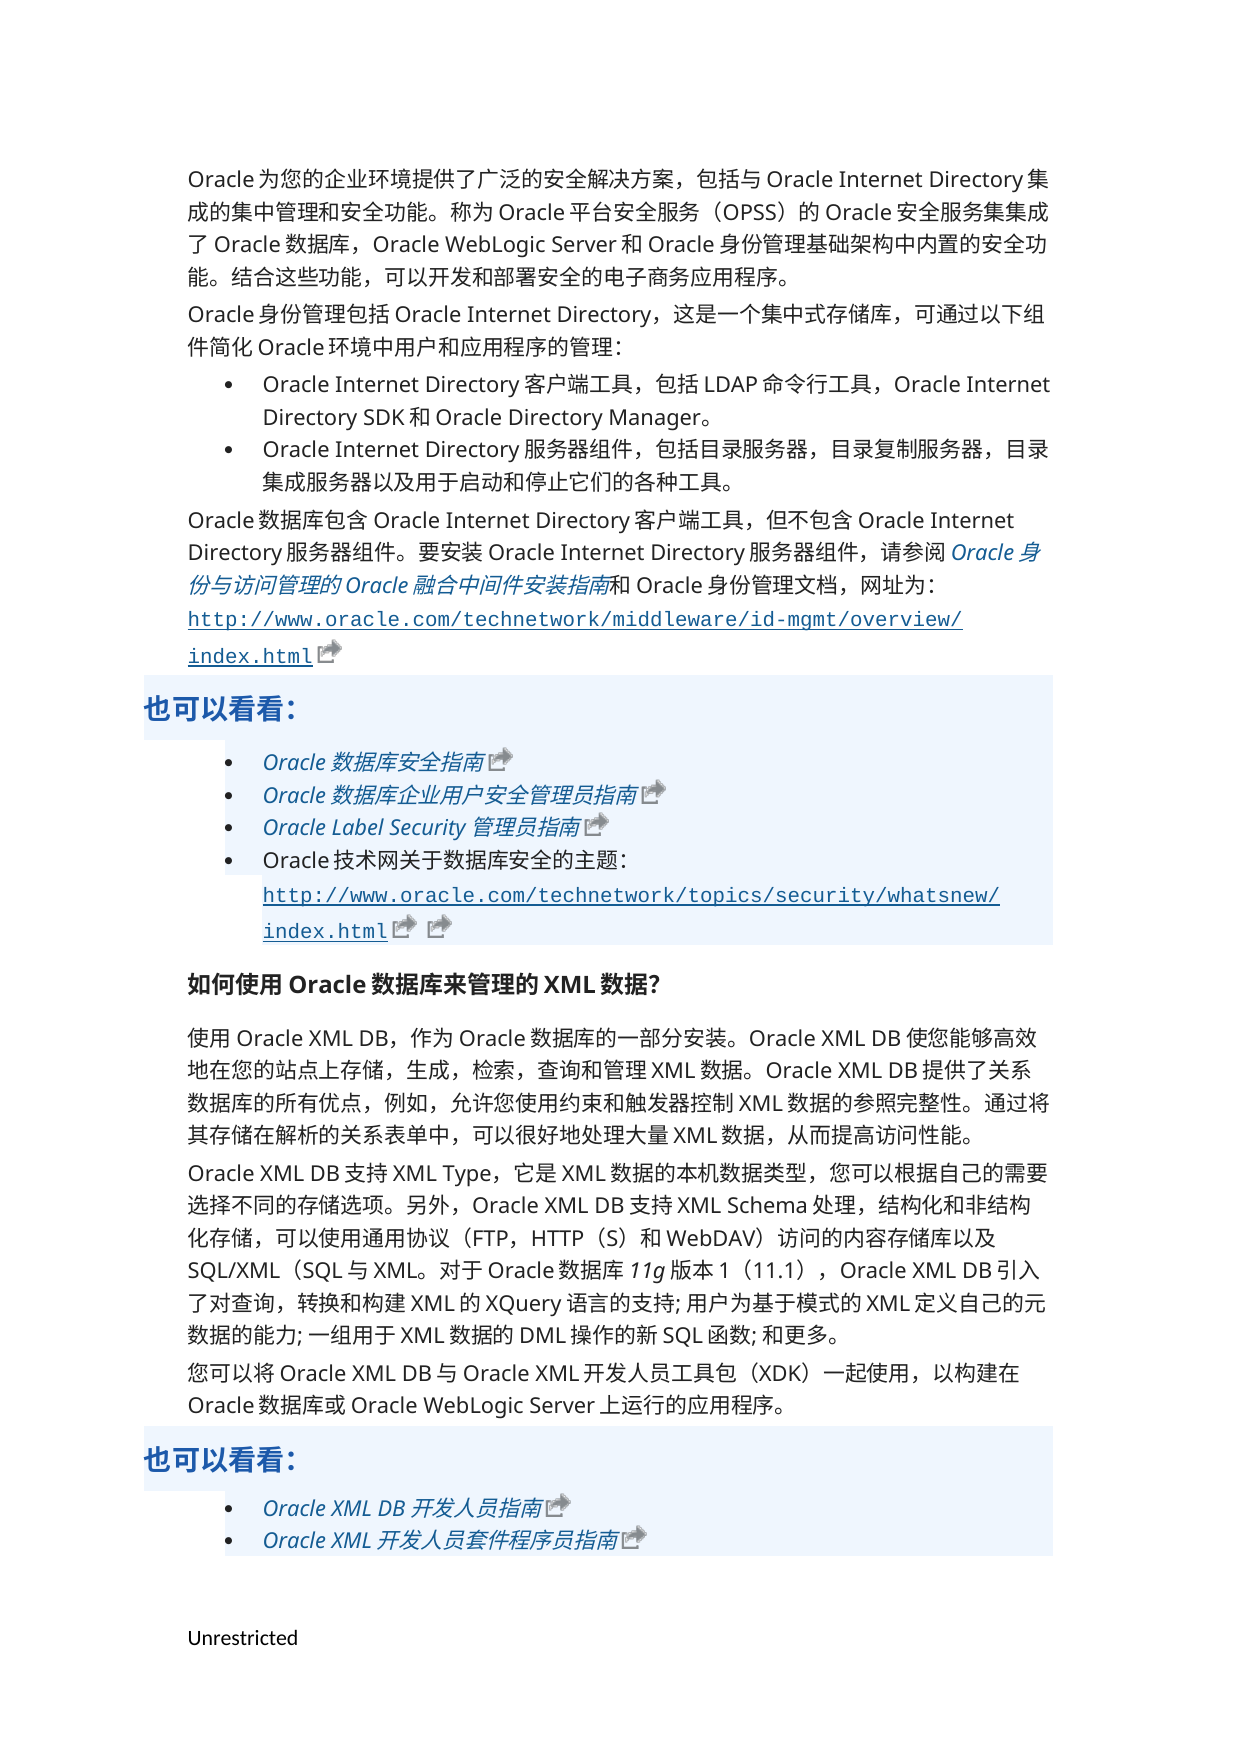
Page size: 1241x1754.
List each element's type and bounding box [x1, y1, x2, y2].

picture [483, 745, 519, 771]
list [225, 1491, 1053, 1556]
picture [636, 778, 672, 804]
picture [387, 912, 458, 938]
picture [541, 1491, 577, 1517]
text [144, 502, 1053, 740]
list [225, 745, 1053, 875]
picture [312, 637, 348, 663]
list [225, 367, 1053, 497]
picture [617, 1523, 653, 1549]
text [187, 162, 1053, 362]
picture [579, 810, 615, 836]
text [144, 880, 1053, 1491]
